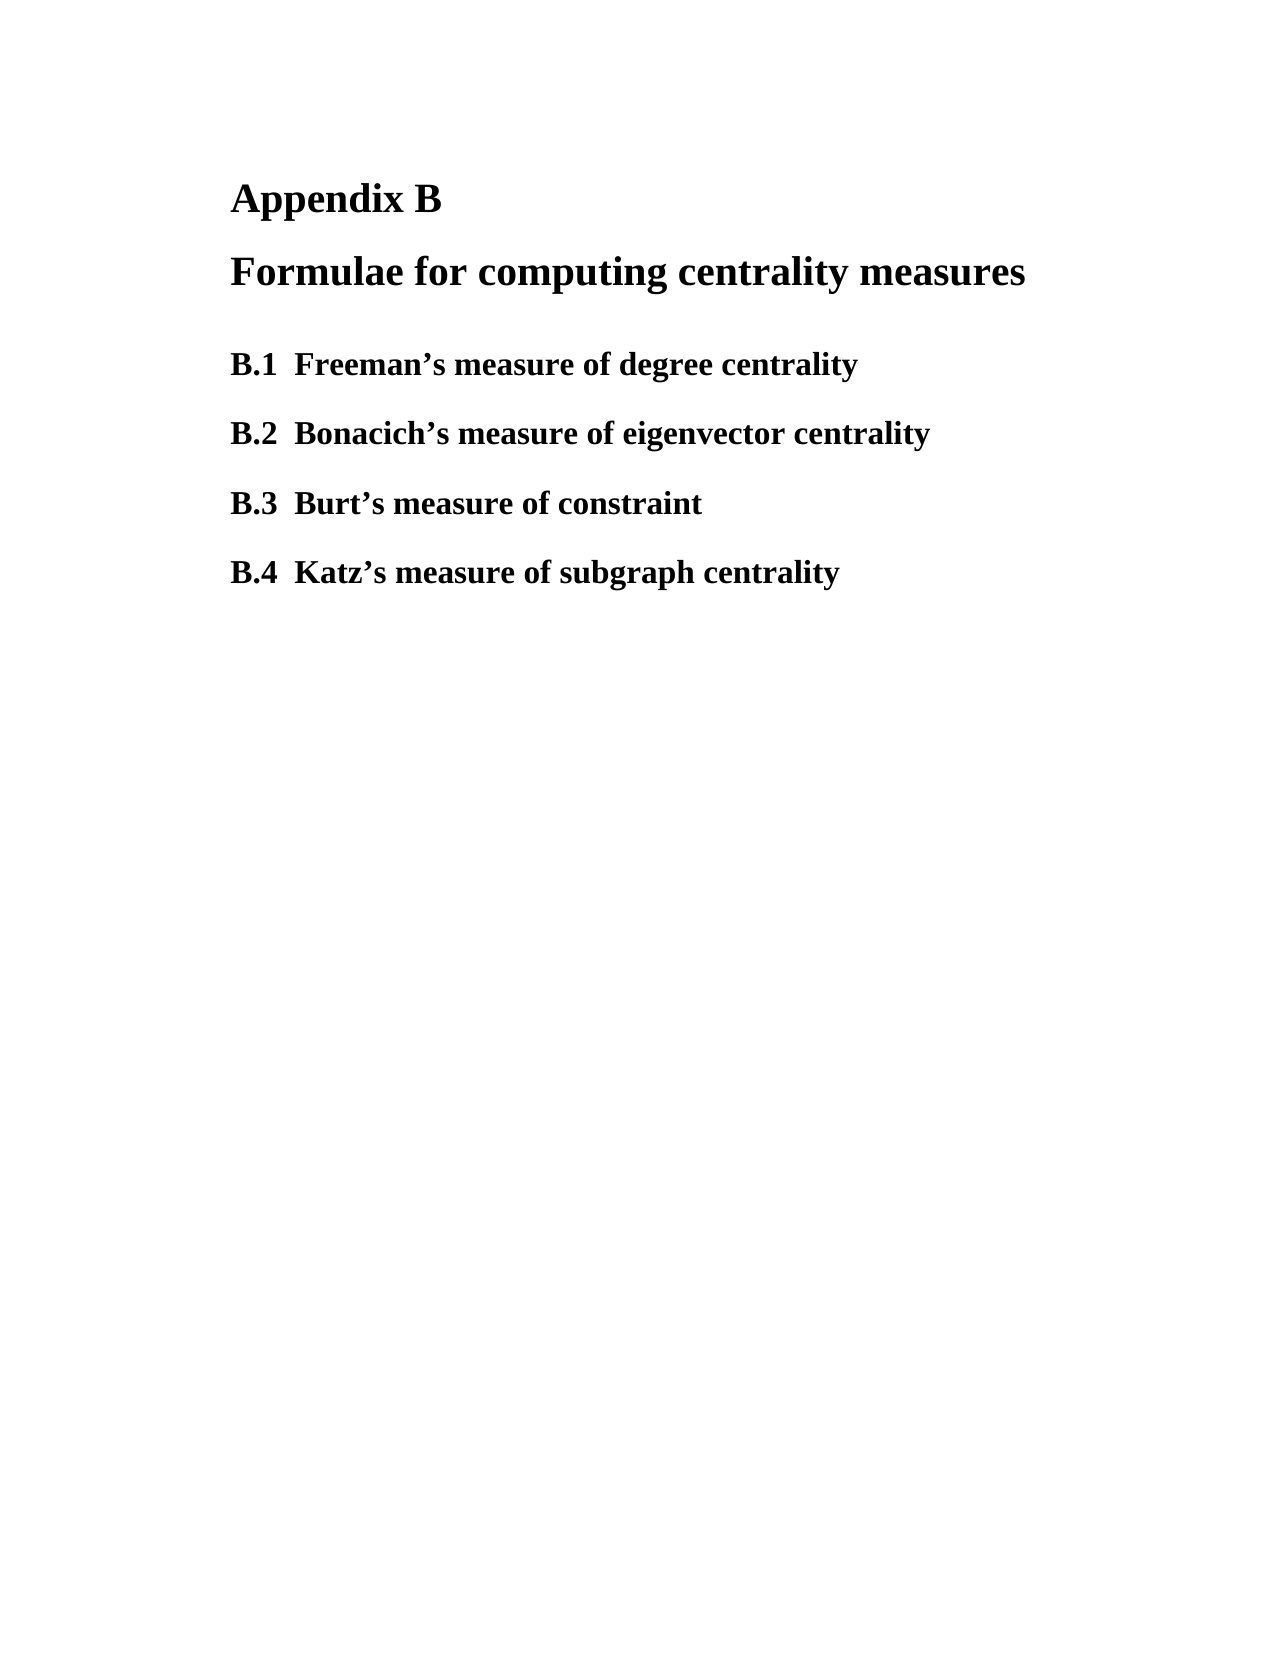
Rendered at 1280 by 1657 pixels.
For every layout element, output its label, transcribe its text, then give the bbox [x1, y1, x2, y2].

subtitle B.2 Bonacich’s measure of eigenvector centrality [230, 413, 1126, 452]
subtitle Formulae for computing centrality measures [230, 246, 1126, 294]
subtitle B.1 Freeman’s measure of degree centrality [230, 344, 1126, 382]
text Appendix B [230, 173, 1126, 221]
subtitle B.3 Burt’s measure of constraint [230, 483, 1126, 521]
subtitle B.4 Katz’s measure of subgraph centrality [230, 553, 1126, 591]
